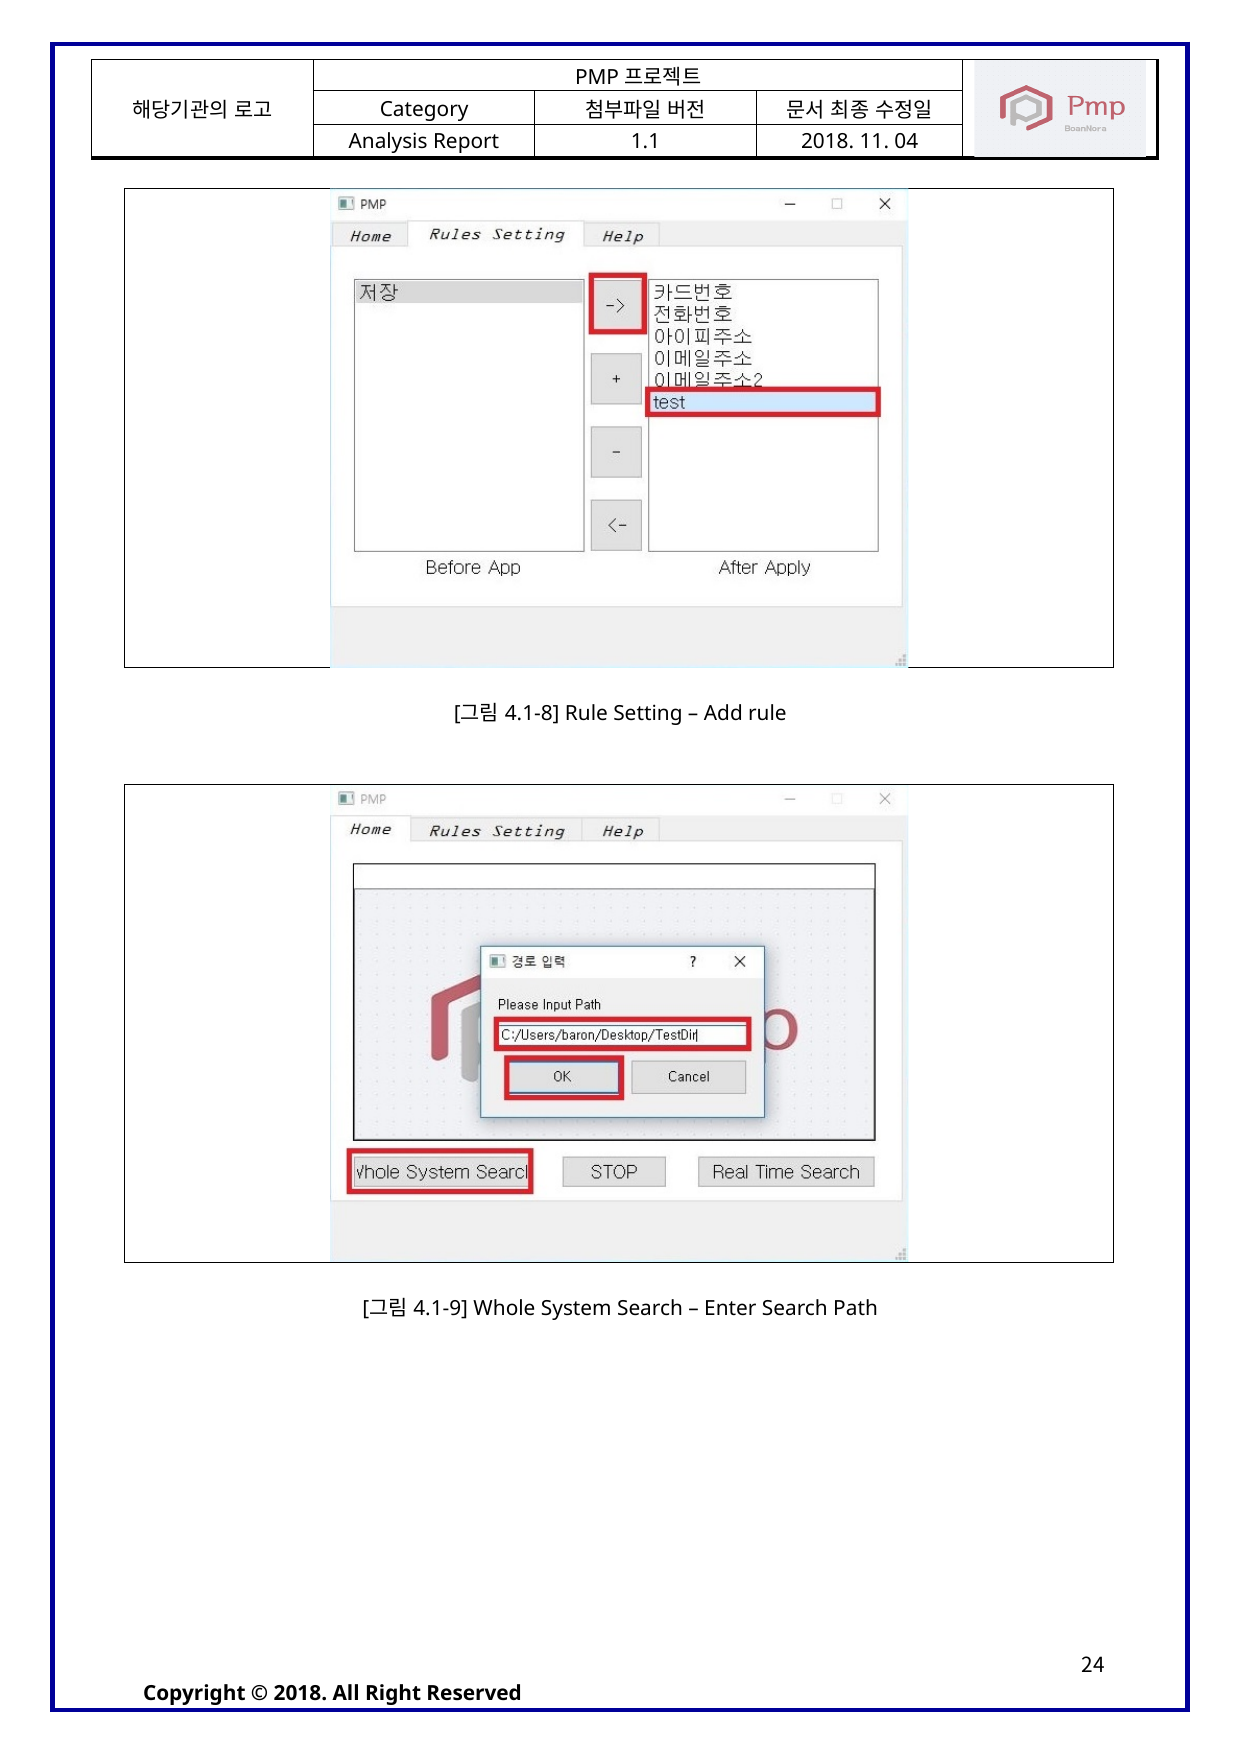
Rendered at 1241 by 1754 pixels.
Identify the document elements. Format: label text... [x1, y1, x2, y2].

table_header [909, 189, 1113, 667]
picture [330, 785, 909, 1262]
table_header [125, 189, 330, 667]
text [그림 4.1-9] Whole System Search – Enter Search Path [136, 1291, 1104, 1321]
table_header [909, 785, 1113, 1262]
picture [974, 60, 1146, 157]
text [그림 4.1-8] Rule Setting – Add rule [136, 697, 1104, 727]
picture [330, 188, 909, 668]
table_header [125, 785, 330, 1262]
